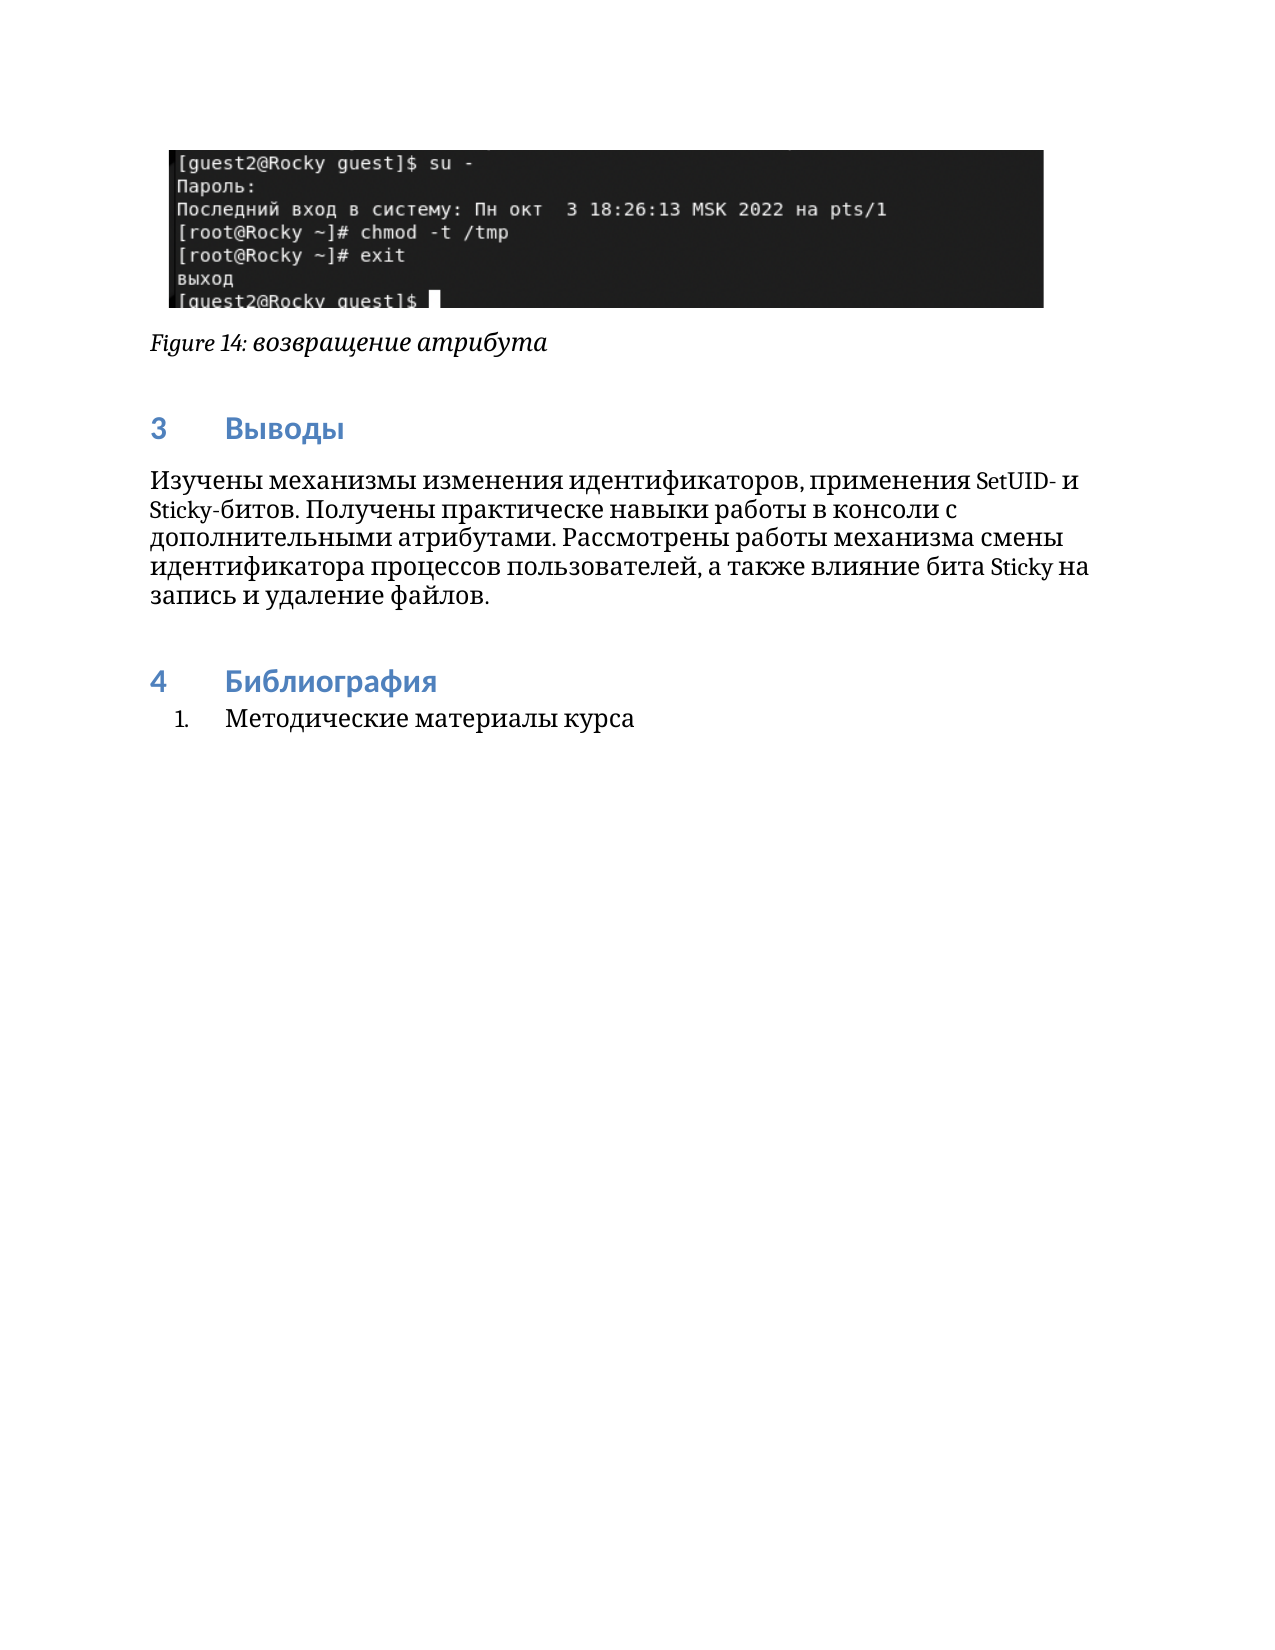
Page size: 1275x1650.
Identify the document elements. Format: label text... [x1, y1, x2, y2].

text Изучены механизмы изменения идентификаторов, применения SetUID- и Sticky-битов. Получены практическе навыки работы в консоли с дополнительными атрибутами. Рассмотрены работы механизма смены идентификатора процессов пользователей, а также влияние бита Sticky на запись и удаление файлов. [150, 467, 1125, 611]
subtitle 3 Выводы [150, 407, 1125, 448]
subtitle 4 Библиография [150, 661, 1125, 701]
picture [168, 150, 1044, 308]
list Методические материалы курса [175, 705, 1125, 734]
text Figure 14: возвращение атрибута [150, 328, 1125, 357]
